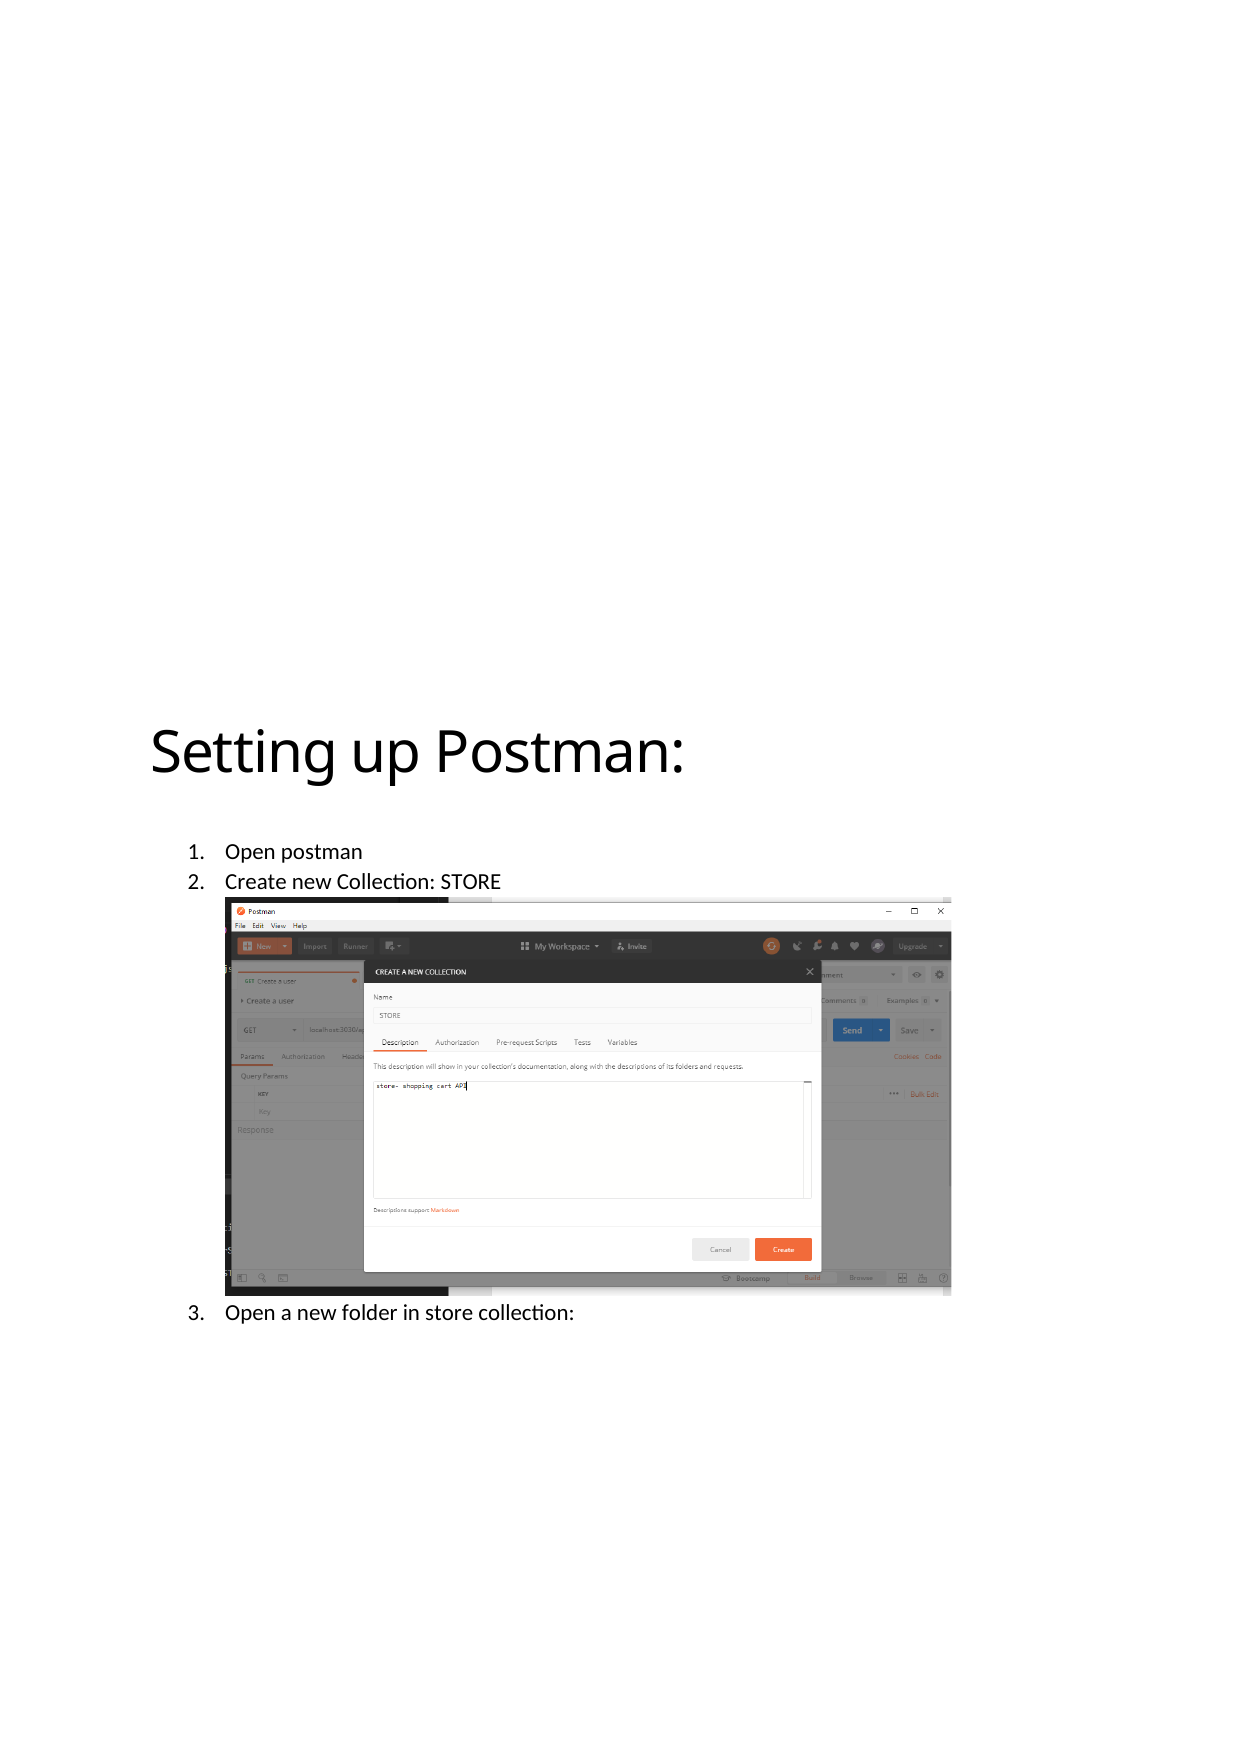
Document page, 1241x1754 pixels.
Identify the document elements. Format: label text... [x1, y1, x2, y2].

list Create new Collection: STORE [187, 867, 1090, 895]
list Open a new folder in store collection: [187, 1298, 1090, 1326]
title Setting up Postman: [150, 710, 1090, 790]
picture [225, 897, 952, 1296]
list Open postman [187, 837, 1090, 865]
